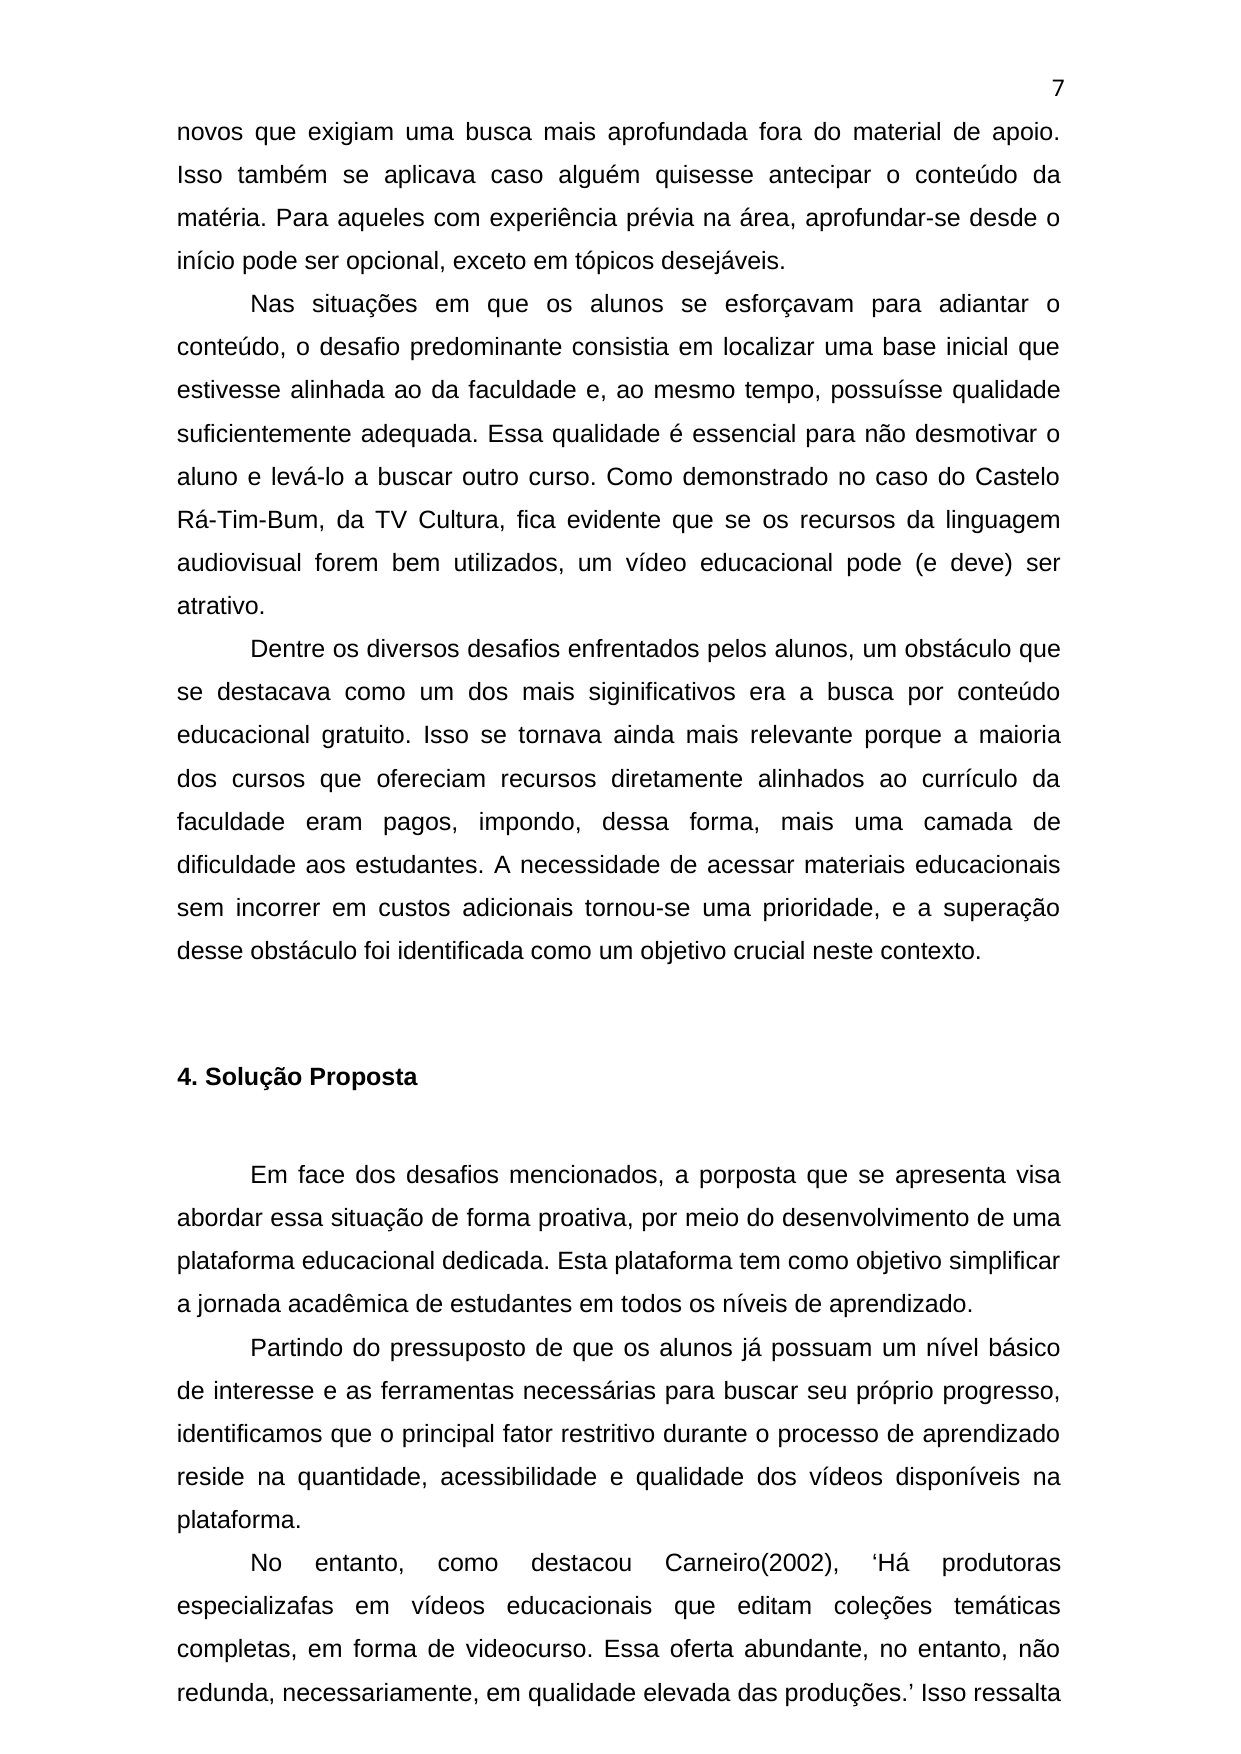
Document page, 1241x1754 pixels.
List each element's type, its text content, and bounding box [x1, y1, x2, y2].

text Em face dos desafios mencionados, a porposta que se apresenta visa abordar essa situação de forma proativa, por meio do desenvolvimento de uma plataforma educacional dedicada. Esta plataforma tem como objetivo simplificar a jornada acadêmica de estudantes em todos os níveis de aprendizado. [177, 1160, 1062, 1318]
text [177, 1548, 1062, 1706]
subtitle Solução Proposta [177, 1062, 1086, 1091]
text Nas situações em que os alunos se esforçavam para adiantar o conteúdo, o desafio predominante consistia em localizar uma base inicial que estivesse alinhada ao da faculdade e, ao mesmo tempo, possuísse qualidade suficientemente adequada. Essa qualidade é essencial para não desmotivar o aluno e levá-lo a buscar outro curso. Como demonstrado no caso do Castelo Rá-Tim-Bum, da TV Cultura, fica evidente que se os recursos da linguagem audiovisual forem bem utilizados, um vídeo educacional pode (e deve) ser atrativo. [177, 289, 1062, 620]
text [177, 117, 1062, 275]
text Partindo do pressuposto de que os alunos já possuam um nível básico de interesse e as ferramentas necessárias para buscar seu próprio progresso, identificamos que o principal fator restritivo durante o processo de aprendizado reside na quantidade, acessibilidade e qualidade dos vídeos disponíveis na plataforma. [177, 1333, 1062, 1534]
text Dentre os diversos desafios enfrentados pelos alunos, um obstáculo que se destacava como um dos mais siginificativos era a busca por conteúdo educacional gratuito. Isso se tornava ainda mais relevante porque a maioria dos cursos que ofereciam recursos diretamente alinhados ao currículo da faculdade eram pagos, impondo, dessa forma, mais uma camada de dificuldade aos estudantes. A necessidade de acessar materiais educacionais sem incorrer em custos adicionais tornou-se uma prioridade, e a superação desse obstáculo foi identificada como um objetivo crucial neste contexto. [177, 634, 1062, 965]
